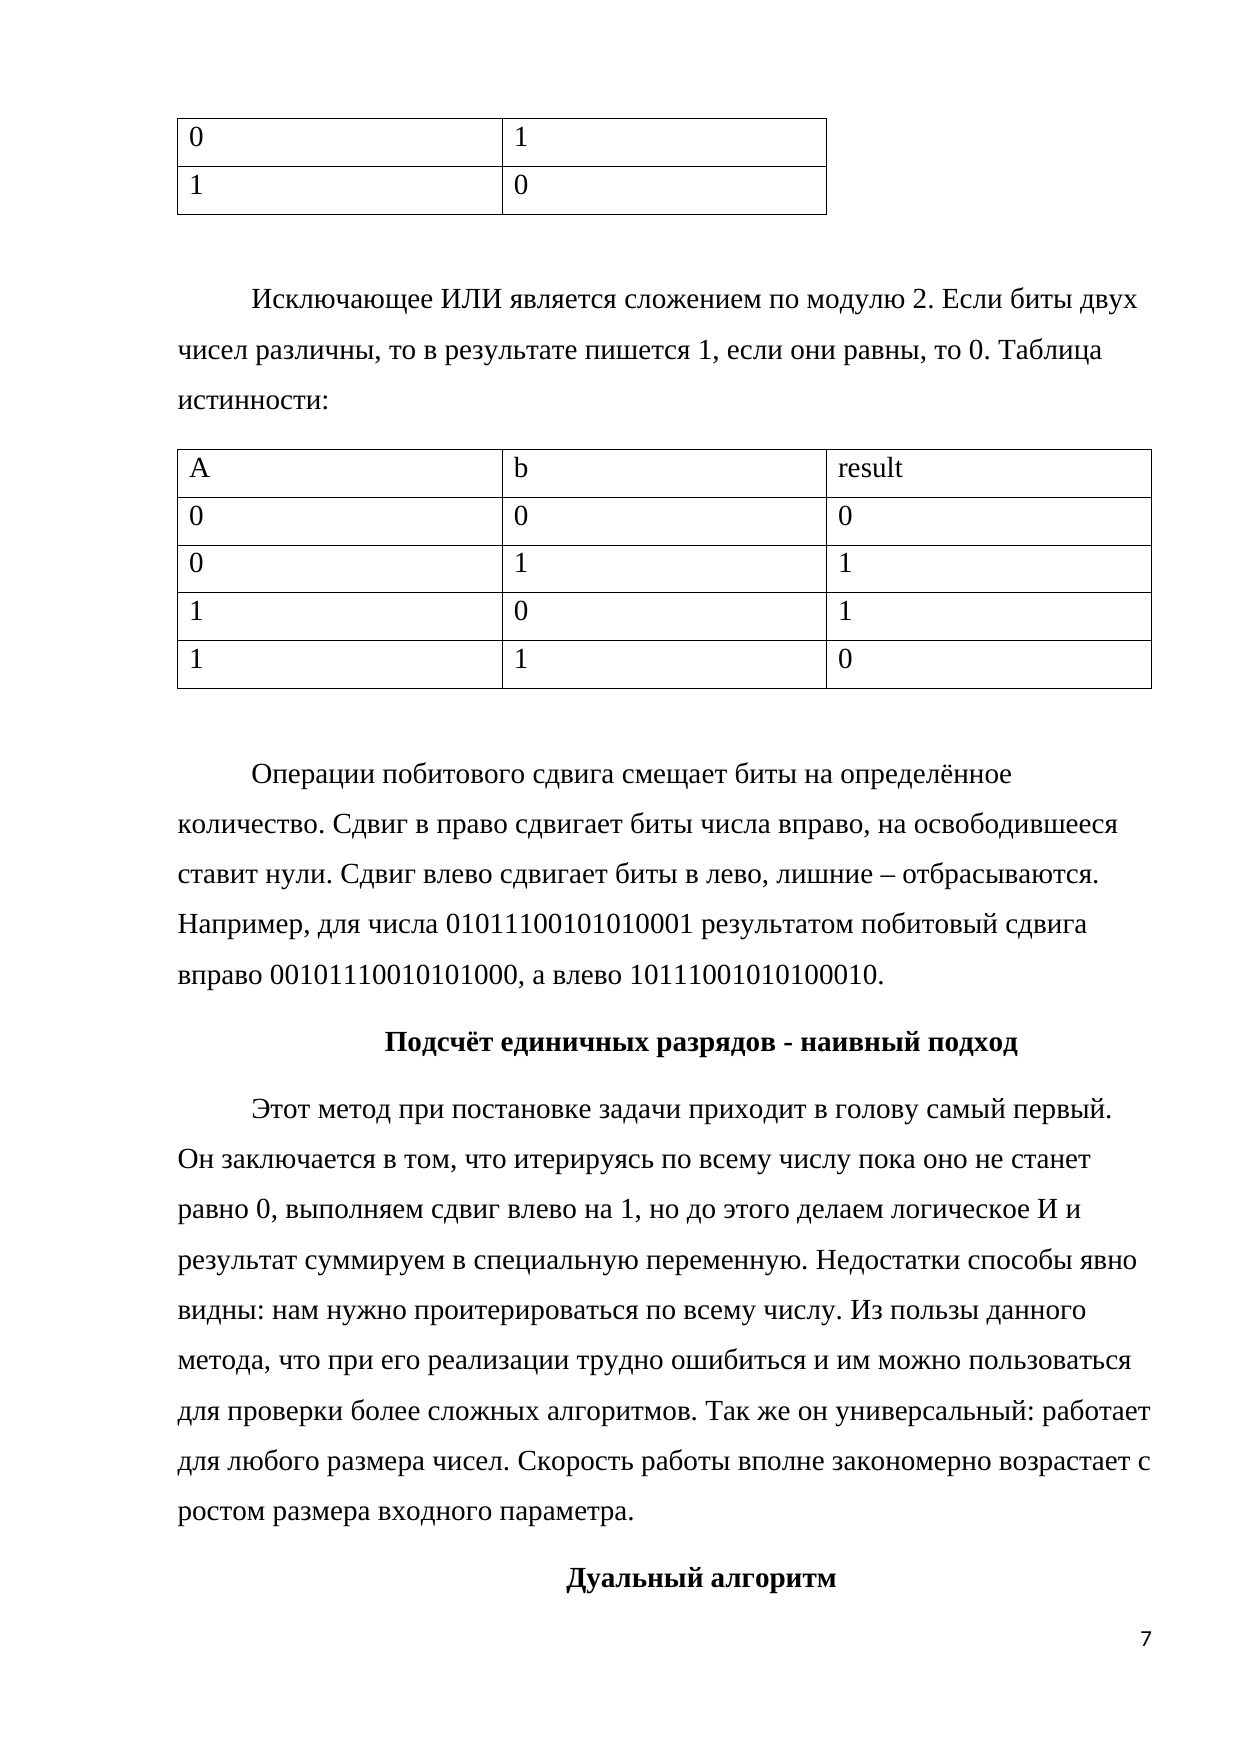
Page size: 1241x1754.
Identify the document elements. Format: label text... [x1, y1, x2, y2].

text Этот метод при постановке задачи приходит в голову самый первый. Он заключается в том, что итерируясь по всему числу пока оно не станет равно 0, выполняем сдвиг влево на 1, но до этого делаем логическое И и результат суммируем в специальную переменную. Недостатки способы явно видны: нам нужно проитерироваться по всему числу. Из пользы данного метода, что при его реализации трудно ошибиться и им можно пользоваться для проверки более сложных алгоритмов. Так же он универсальный: работает для любого размера чисел. Скорость работы вполне закономерно возрастает с ростом размера входного параметра. [177, 1091, 1152, 1527]
text Подсчёт единичных разрядов - наивный подход [177, 1024, 1152, 1057]
table_header b [503, 450, 826, 497]
table_cell 0 [503, 593, 826, 640]
table_header A [178, 450, 502, 497]
table_cell 1 [503, 119, 826, 166]
table_cell 0 [503, 498, 826, 544]
text Дуальный алгоритм [177, 1560, 1152, 1594]
table_cell 1 [827, 593, 1151, 640]
table_header result [827, 450, 1151, 497]
table_cell 0 [178, 546, 502, 592]
table_cell 1 [503, 641, 826, 688]
table_cell 0 [178, 498, 502, 544]
table_cell 0 [178, 119, 502, 166]
table_cell 0 [503, 167, 826, 213]
table_cell 1 [503, 546, 826, 592]
text Операции побитового сдвига смещает биты на определённое количество. Сдвиг в право сдвигает биты числа вправо, на освободившееся ставит нули. Сдвиг влево сдвигает биты в лево, лишние – отбрасываются. Например, для числа 01011100101010001 результатом побитовый сдвига вправо 00101110010101000, а влево 10111001010100010. [177, 756, 1152, 991]
table_cell 1 [827, 546, 1151, 592]
table_cell 0 [827, 498, 1151, 544]
table_cell 0 [827, 641, 1151, 688]
table_cell 1 [178, 641, 502, 688]
text Исключающее ИЛИ является сложением по модулю 2. Если биты двух чисел различны, то в результате пишется 1, если они равны, то 0. Таблица истинности: [177, 282, 1152, 416]
table_cell 1 [178, 167, 502, 213]
table_cell 1 [178, 593, 502, 640]
